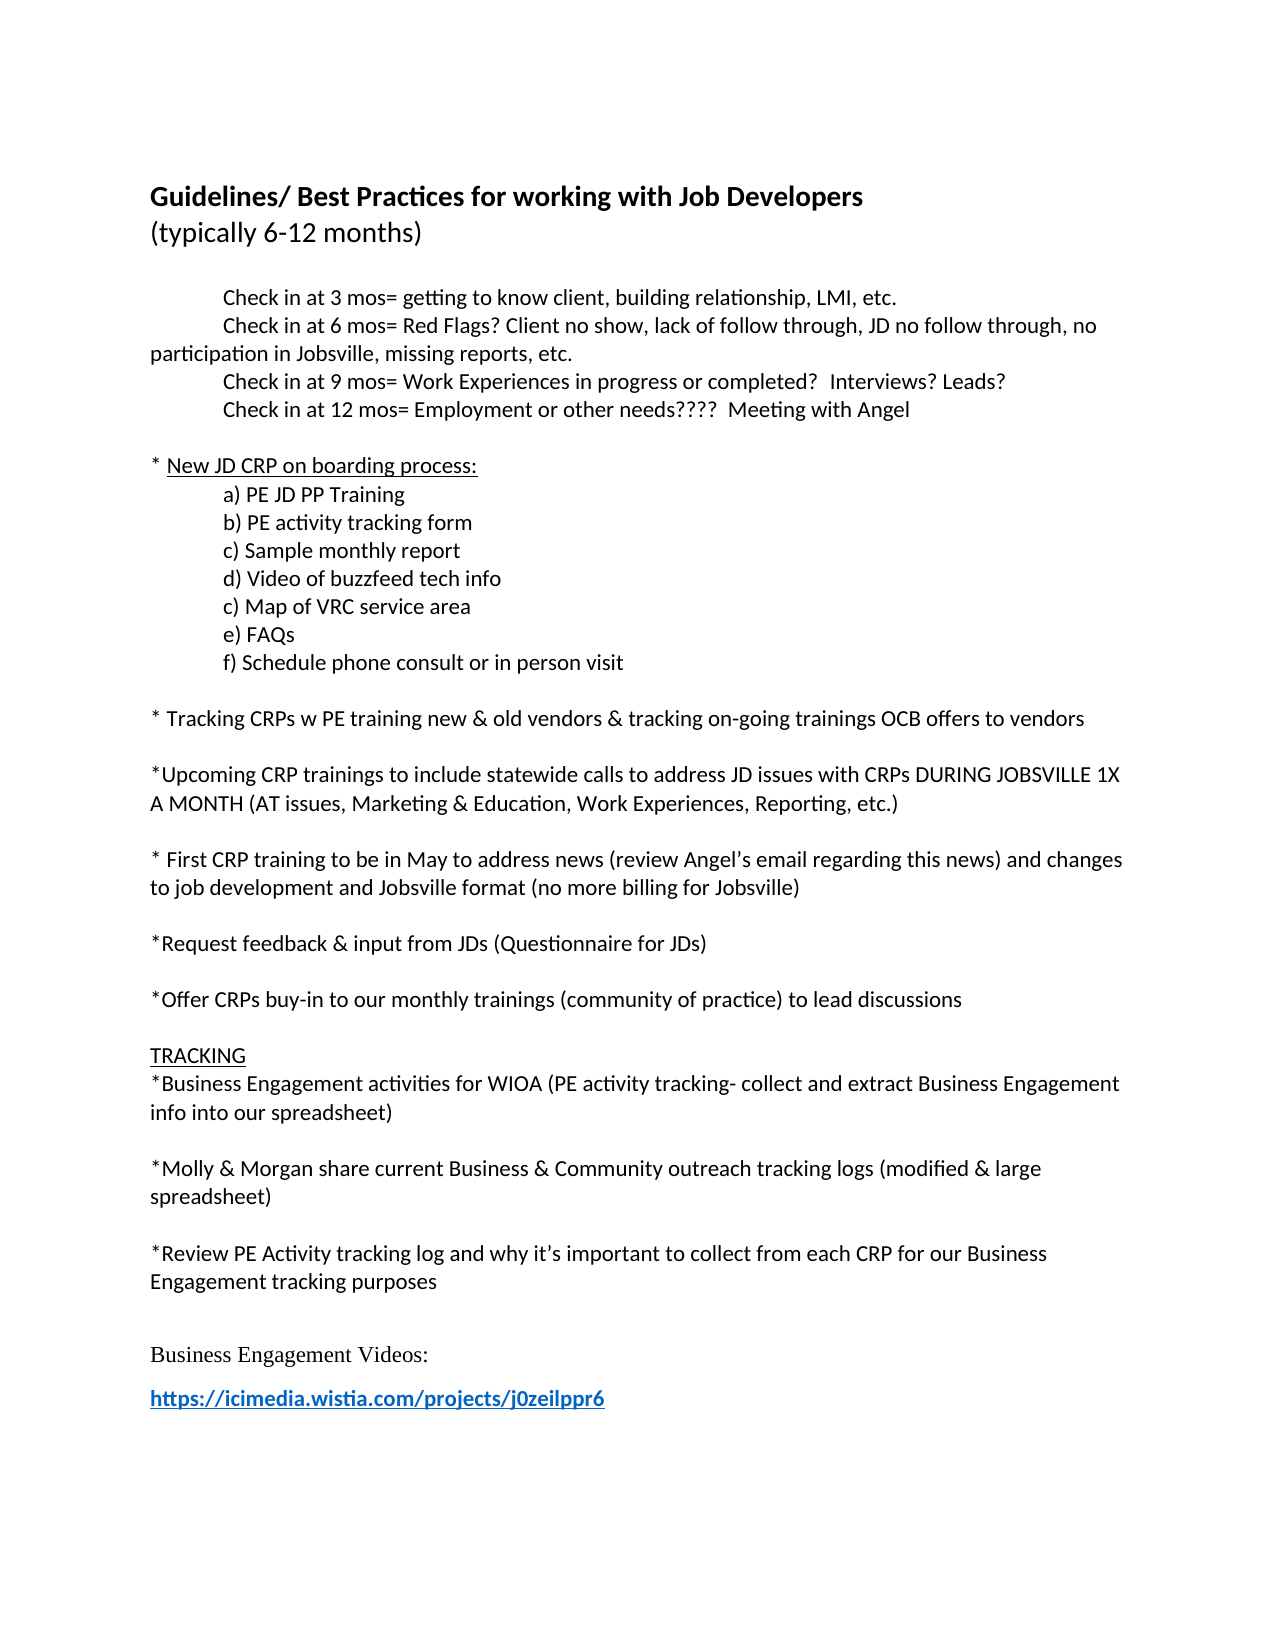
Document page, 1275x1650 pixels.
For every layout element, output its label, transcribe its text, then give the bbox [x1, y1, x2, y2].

text *Upcoming CRP trainings to include statewide calls to address JD issues with CRPs DURING JOBSVILLE 1X A MONTH (AT issues, Marketing & Education, Work Experiences, Reporting, etc.) [150, 761, 1125, 817]
text * Tracking CRPs w PE training new & old vendors & tracking on-going trainings OCB offers to vendors [150, 704, 1125, 733]
text Check in at 12 mos= Employment or other needs???? Meeting with Angel [150, 395, 1125, 423]
text *Molly & Morgan share current Business & Community outreach tracking logs (modified & large spreadsheet) [150, 1154, 1125, 1210]
text *Request feedback & input from JDs (Questionnaire for JDs) [150, 929, 1125, 957]
text TRACKING [150, 1042, 1125, 1069]
text * First CRP training to be in May to address news (review Angel’s email regarding this news) and changes to job development and Jobsville format (no more billing for Jobsville) [150, 845, 1125, 901]
text c) Map of VRC service area [150, 592, 1125, 620]
text *Review PE Activity tracking log and why it’s important to collect from each CRP for our Business Engagement tracking purposes [150, 1239, 1125, 1295]
text *Business Engagement activities for WIOA (PE activity tracking- collect and extract Business Engagement info into our spreadsheet) [150, 1069, 1125, 1126]
text Check in at 6 mos= Red Flags? Client no show, lack of follow through, JD no follow through, no participation in Jobsville, missing reports, etc. [150, 311, 1125, 367]
text https://icimedia.wistia.com/projects/j0zeilppr6 [150, 1384, 1125, 1412]
text c) Sample monthly report [150, 536, 1125, 564]
text * New JD CRP on boarding process: [150, 452, 1125, 480]
text *Offer CRPs buy-in to our monthly trainings (community of practice) to lead discussions [150, 985, 1125, 1013]
text d) Video of buzzfeed tech info [150, 564, 1125, 592]
text Business Engagement Videos: [150, 1341, 1125, 1367]
text (typically 6-12 months) [150, 214, 1125, 249]
text b) PE activity tracking form [150, 508, 1125, 536]
text Check in at 9 mos= Work Experiences in progress or completed? Interviews? Leads? [150, 367, 1125, 395]
text a) PE JD PP Training [150, 480, 1125, 508]
text Guidelines/ Best Practices for working with Job Developers [150, 178, 1125, 214]
text e) FAQs [150, 620, 1125, 648]
text Check in at 3 mos= getting to know client, building relationship, LMI, etc. [150, 283, 1125, 311]
text f) Schedule phone consult or in person visit [150, 648, 1125, 676]
